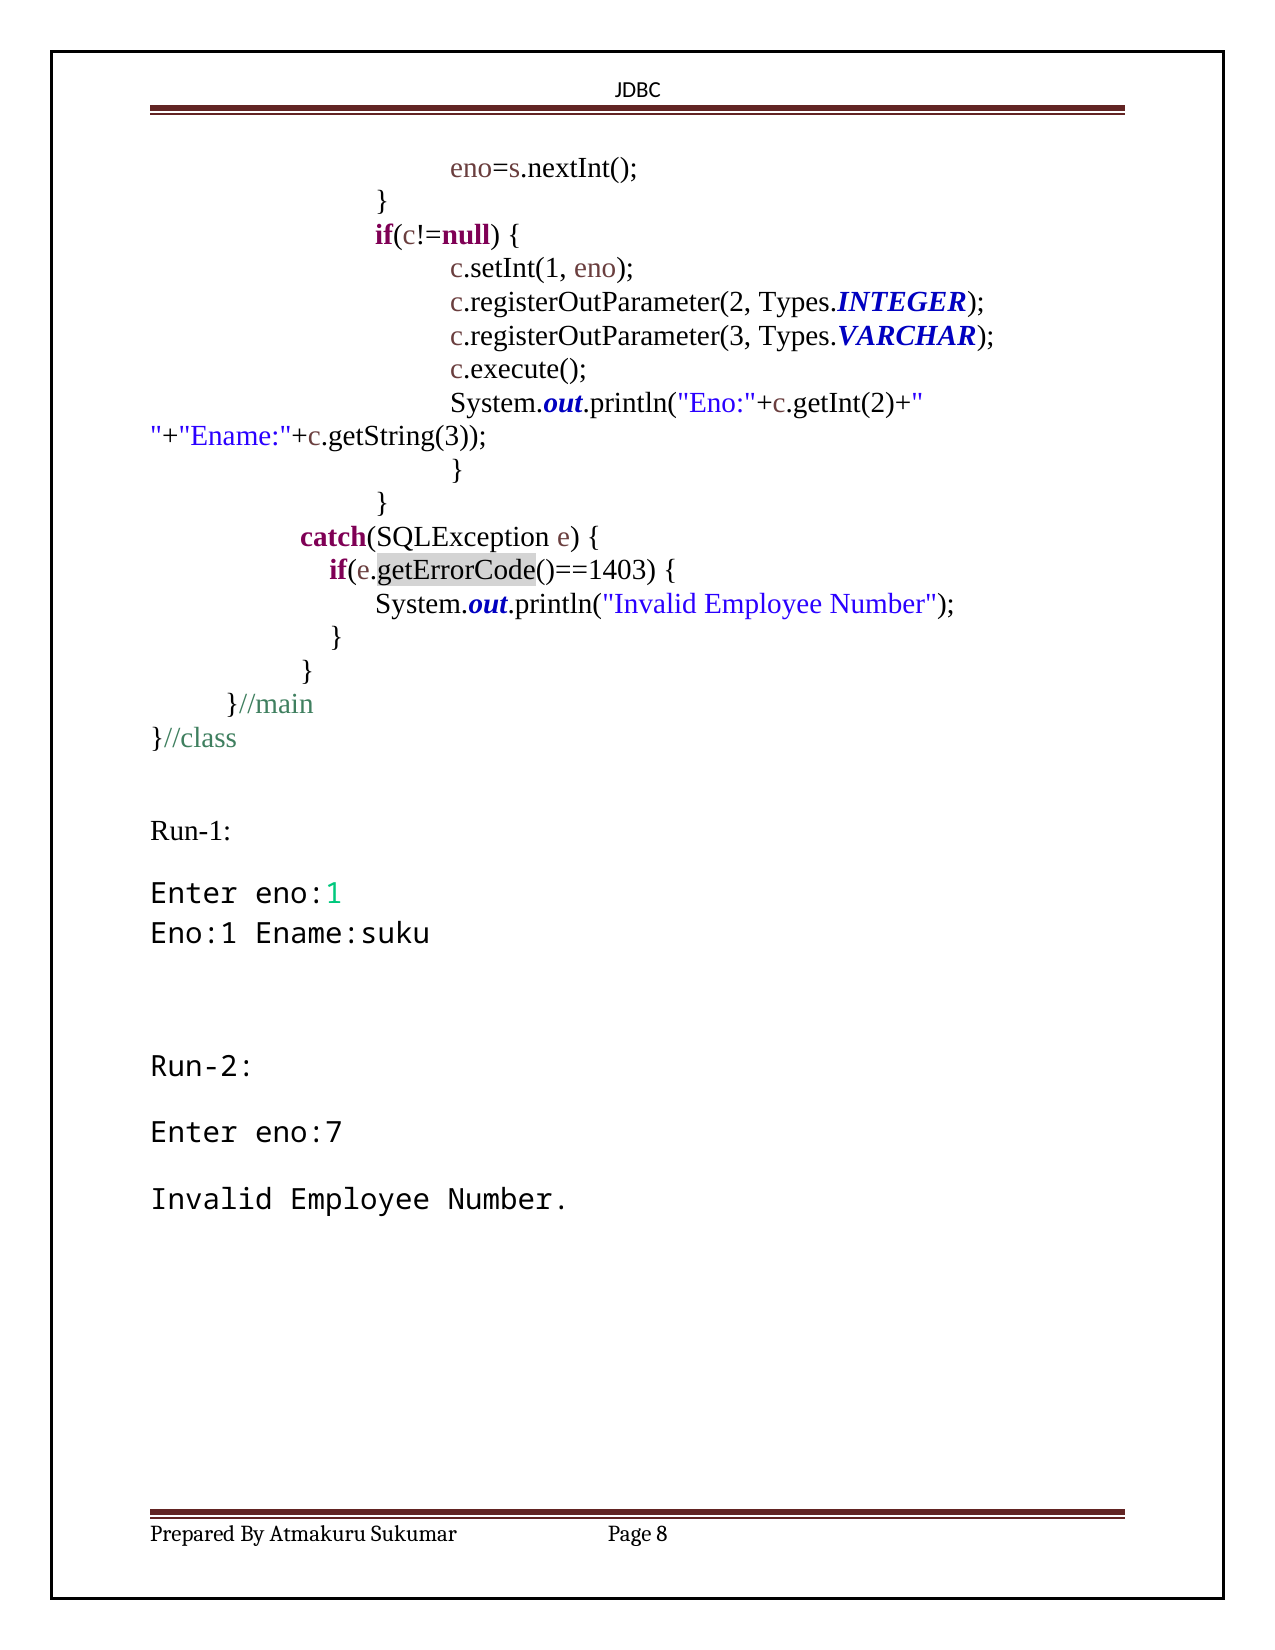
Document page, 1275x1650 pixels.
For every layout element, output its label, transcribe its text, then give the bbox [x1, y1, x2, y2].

text if(c!=null) { [150, 217, 1125, 251]
text Enter eno:7 [150, 1112, 1125, 1151]
text c.execute(); [150, 351, 1125, 385]
text eno=s.nextInt(); [150, 150, 1125, 183]
text } [150, 452, 1125, 485]
text } [150, 183, 1125, 217]
text Enter eno:1 [150, 872, 1125, 912]
text System.out.println("Eno:"+c.getInt(2)+" "+"Ename:"+c.getString(3)); [150, 385, 1125, 452]
text }//main [150, 687, 1125, 720]
text Run-1: [150, 813, 1125, 847]
text } [150, 653, 1125, 687]
text Invalid Employee Number. [150, 1178, 1125, 1218]
text Run-2: [150, 1045, 1125, 1085]
text } [150, 619, 1125, 653]
text if(e.getErrorCode()==1403) { [150, 552, 1125, 586]
text }//class [150, 720, 1125, 754]
text c.setInt(1, eno); [150, 251, 1125, 284]
text c.registerOutParameter(3, Types.VARCHAR); [150, 318, 1125, 351]
text System.out.println("Invalid Employee Number"); [150, 586, 1125, 619]
text Eno:1 Ename:suku [150, 912, 1125, 952]
text } [150, 485, 1125, 519]
text catch(SQLException e) { [150, 519, 1125, 552]
text c.registerOutParameter(2, Types.INTEGER); [150, 284, 1125, 318]
